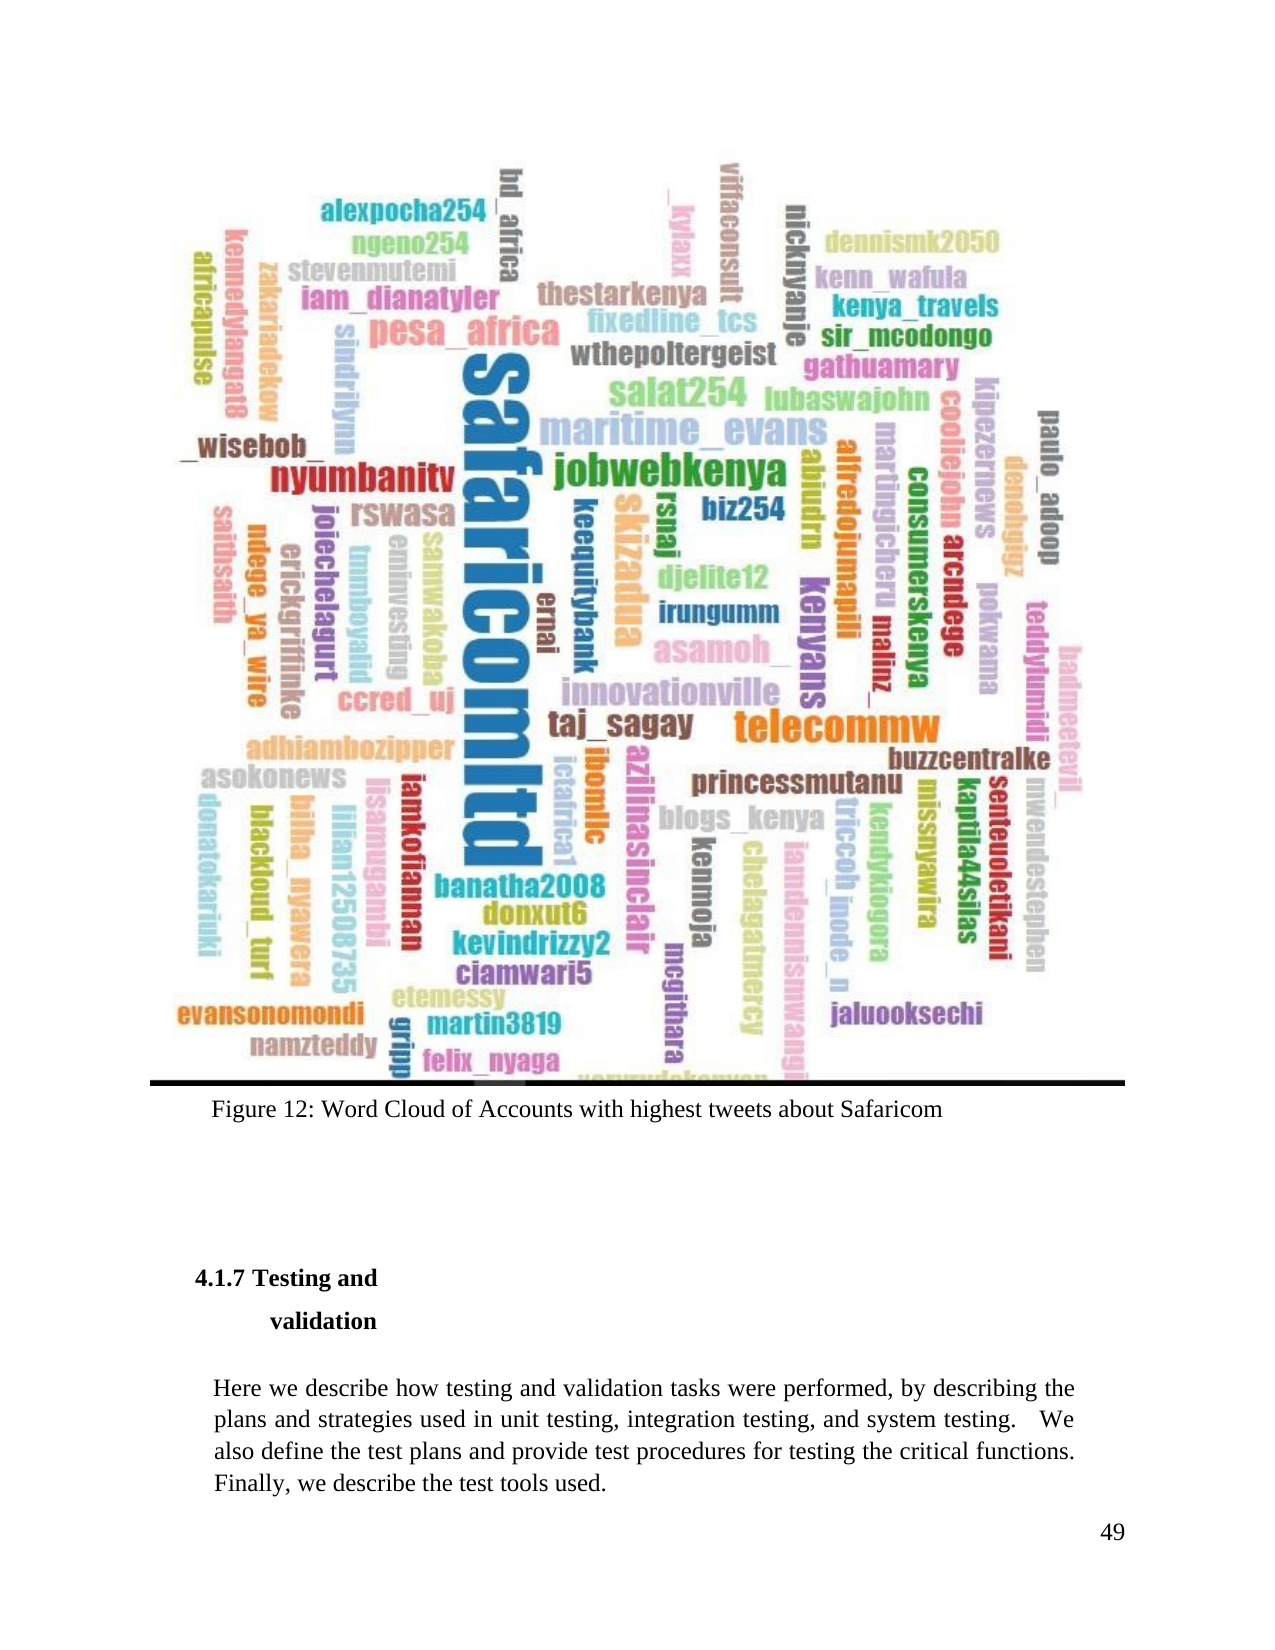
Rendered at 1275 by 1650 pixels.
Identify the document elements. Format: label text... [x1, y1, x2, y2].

subtitle Figure 12: Word Cloud of Accounts with highest tweets about Safaricom [211, 1094, 1125, 1123]
picture [150, 150, 1125, 1086]
subtitle 4.1.7 Testing and validation [195, 1263, 434, 1335]
text Here we describe how testing and validation tasks were performed, by describing the plans and strategies used in unit testing, integration testing, and system testing. We also define the test plans and provide test procedures for testing the critical functions. Finally, we describe the test tools used. [213, 1373, 1076, 1496]
